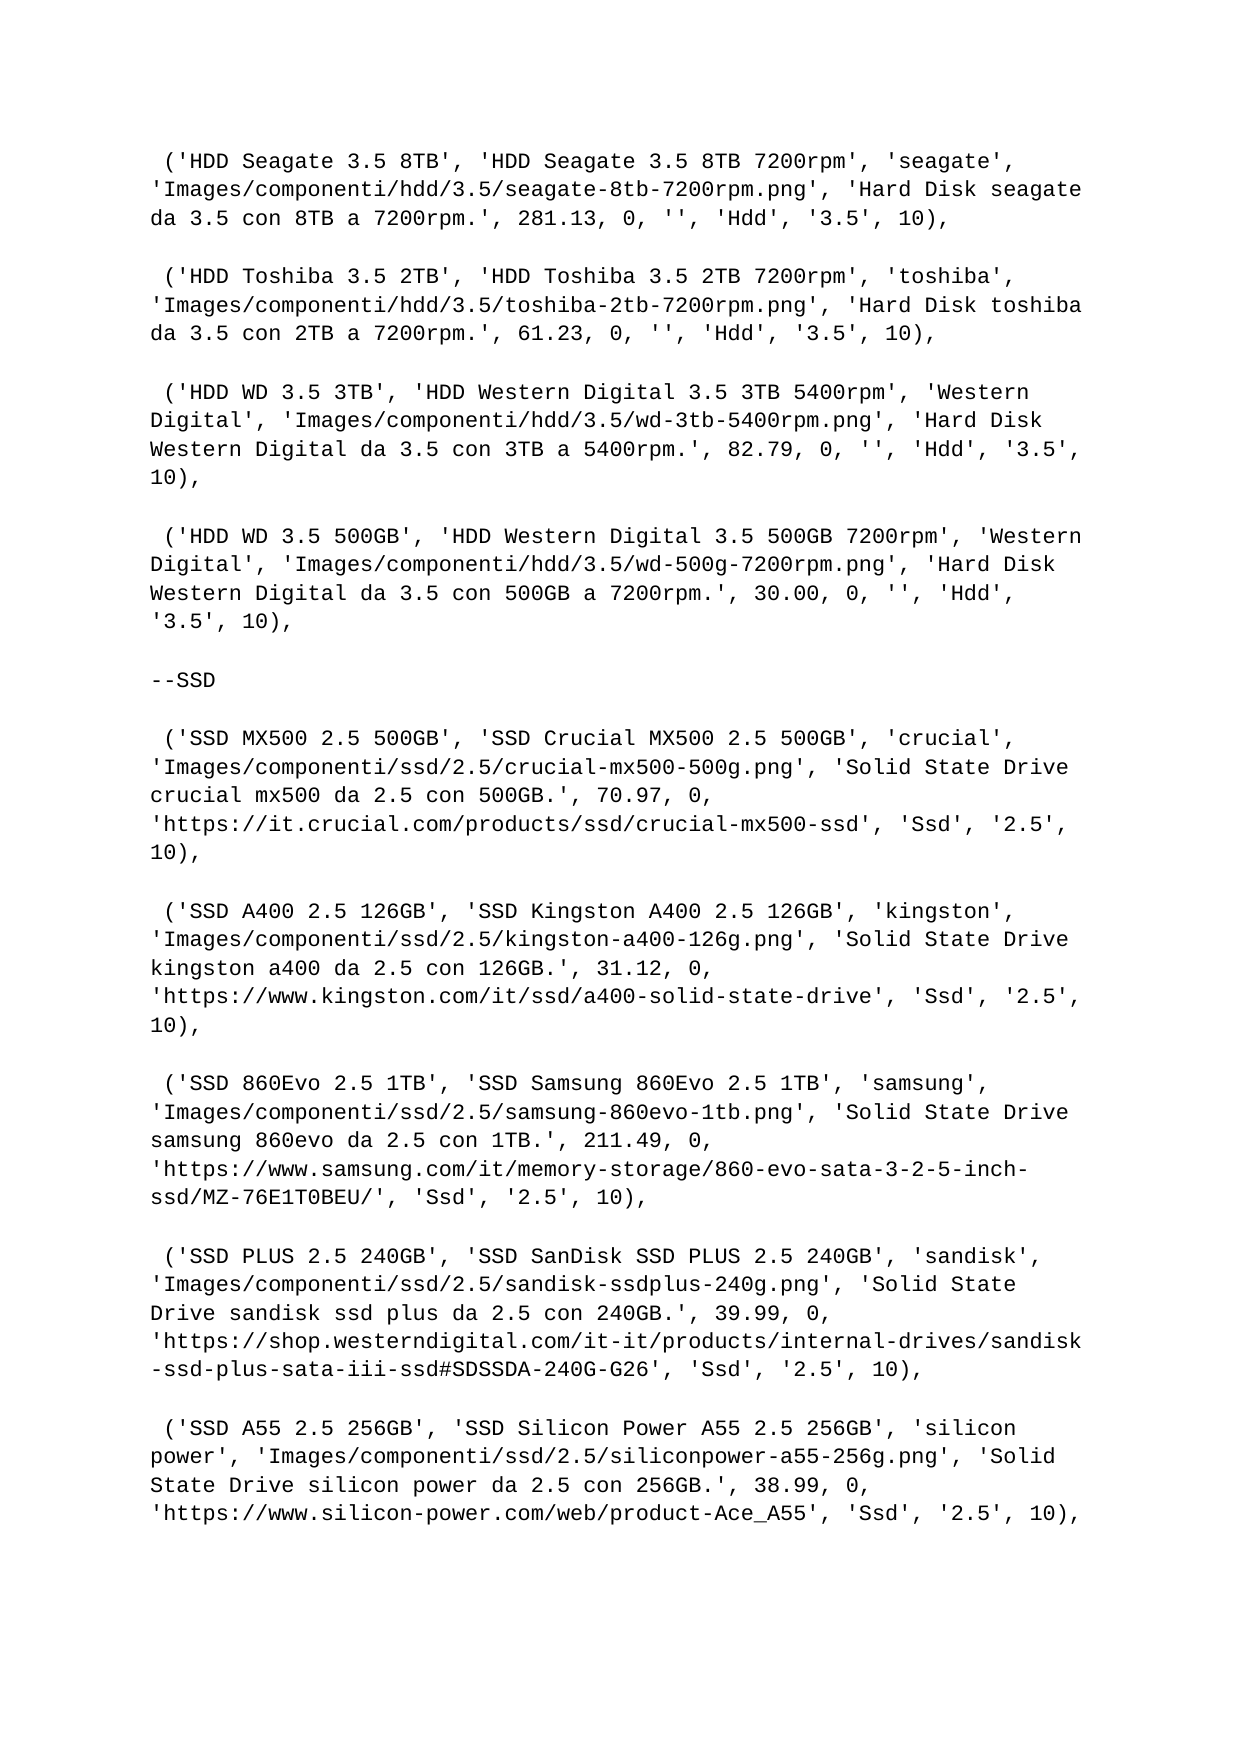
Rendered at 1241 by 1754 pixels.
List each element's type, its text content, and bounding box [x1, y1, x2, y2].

text ('HDD Seagate 3.5 8TB', 'HDD Seagate 3.5 8TB 7200rpm', 'seagate', 'Images/componenti/hdd/3.5/seagate-8tb-7200rpm.png', 'Hard Disk seagate da 3.5 con 8TB a 7200rpm.', 281.13, 0, '', 'Hdd', '3.5', 10), [150, 150, 1090, 232]
text ('SSD MX500 2.5 500GB', 'SSD Crucial MX500 2.5 500GB', 'crucial', 'Images/componenti/ssd/2.5/crucial-mx500-500g.png', 'Solid State Drive crucial mx500 da 2.5 con 500GB.', 70.97, 0, 'https://it.crucial.com/products/ssd/crucial-mx500-ssd', 'Ssd', '2.5', 10), [150, 728, 1090, 866]
text ('SSD PLUS 2.5 240GB', 'SSD SanDisk SSD PLUS 2.5 240GB', 'sandisk', 'Images/componenti/ssd/2.5/sandisk-ssdplus-240g.png', 'Solid State Drive sandisk ssd plus da 2.5 con 240GB.', 39.99, 0, 'https://shop.westerndigital.com/it-it/products/internal-drives/sandisk-ssd-plus-sata-iii-ssd#SDSSDA-240G-G26', 'Ssd', '2.5', 10), [150, 1245, 1090, 1383]
text --SSD [150, 669, 1090, 694]
text ('HDD WD 3.5 500GB', 'HDD Western Digital 3.5 500GB 7200rpm', 'Western Digital', 'Images/componenti/hdd/3.5/wd-500g-7200rpm.png', 'Hard Disk Western Digital da 3.5 con 500GB a 7200rpm.', 30.00, 0, '', 'Hdd', '3.5', 10), [150, 525, 1090, 635]
text ('SSD A55 2.5 256GB', 'SSD Silicon Power A55 2.5 256GB', 'silicon power', 'Images/componenti/ssd/2.5/siliconpower-a55-256g.png', 'Solid State Drive silicon power da 2.5 con 256GB.', 38.99, 0, 'https://www.silicon-power.com/web/product-Ace_A55', 'Ssd', '2.5', 10), [150, 1417, 1090, 1527]
text ('HDD WD 3.5 3TB', 'HDD Western Digital 3.5 3TB 5400rpm', 'Western Digital', 'Images/componenti/hdd/3.5/wd-3tb-5400rpm.png', 'Hard Disk Western Digital da 3.5 con 3TB a 5400rpm.', 82.79, 0, '', 'Hdd', '3.5', 10), [150, 381, 1090, 491]
text ('SSD 860Evo 2.5 1TB', 'SSD Samsung 860Evo 2.5 1TB', 'samsung', 'Images/componenti/ssd/2.5/samsung-860evo-1tb.png', 'Solid State Drive samsung 860evo da 2.5 con 1TB.', 211.49, 0, 'https://www.samsung.com/it/memory-storage/860-evo-sata-3-2-5-inch-ssd/MZ-76E1T0BEU/', 'Ssd', '2.5', 10), [150, 1072, 1090, 1211]
text ('SSD A400 2.5 126GB', 'SSD Kingston A400 2.5 126GB', 'kingston', 'Images/componenti/ssd/2.5/kingston-a400-126g.png', 'Solid State Drive kingston a400 da 2.5 con 126GB.', 31.12, 0, 'https://www.kingston.com/it/ssd/a400-solid-state-drive', 'Ssd', '2.5', 10), [150, 900, 1090, 1038]
text ('HDD Toshiba 3.5 2TB', 'HDD Toshiba 3.5 2TB 7200rpm', 'toshiba', 'Images/componenti/hdd/3.5/toshiba-2tb-7200rpm.png', 'Hard Disk toshiba da 3.5 con 2TB a 7200rpm.', 61.23, 0, '', 'Hdd', '3.5', 10), [150, 266, 1090, 347]
